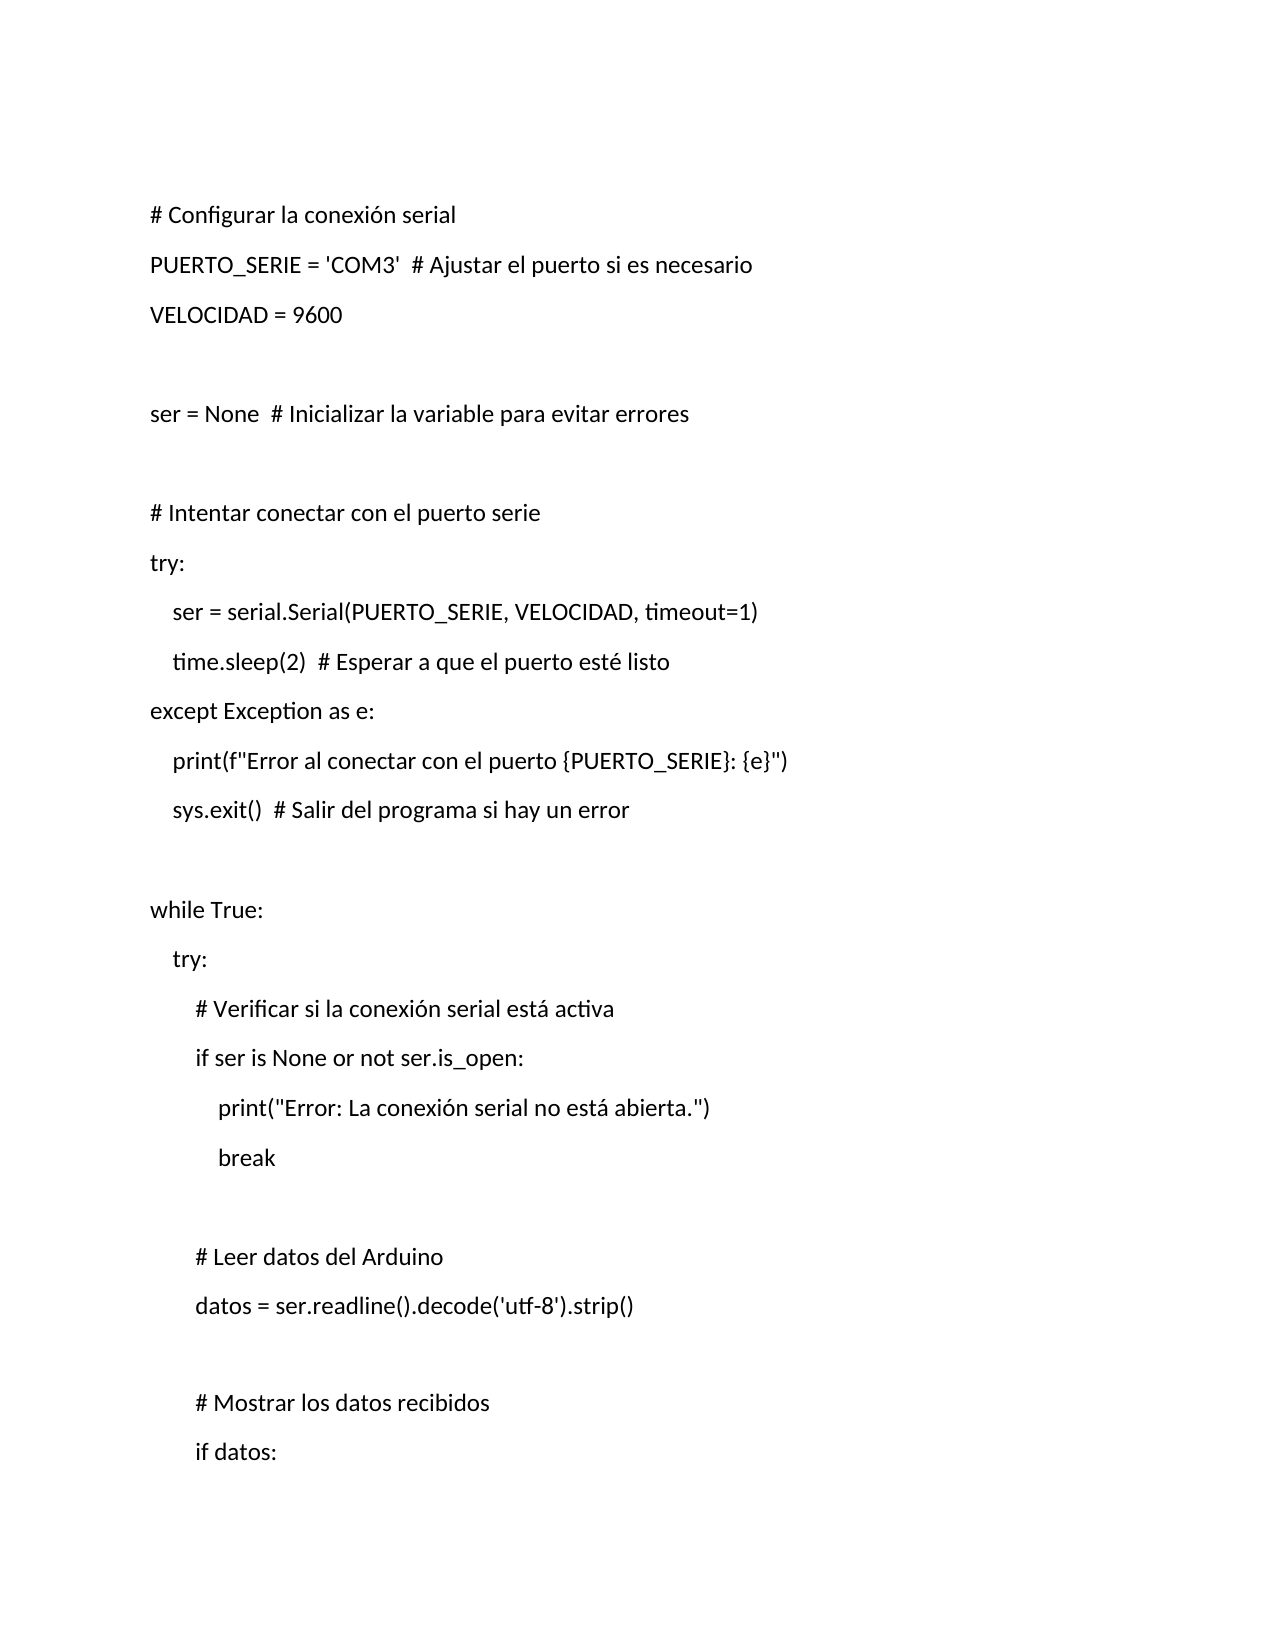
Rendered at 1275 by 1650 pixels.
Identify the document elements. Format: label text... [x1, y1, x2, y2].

text # Verificar si la conexión serial está activa [150, 993, 1125, 1023]
text except Exception as e: [150, 695, 1125, 726]
text try: [150, 547, 1125, 577]
text if ser is None or not ser.is_open: [150, 1042, 1125, 1073]
text ser = None # Inicializar la variable para evitar errores [150, 398, 1125, 428]
text # Configurar la conexión serial [150, 199, 1125, 230]
text # Mostrar los datos recibidos [150, 1387, 1125, 1417]
text print(f"Error al conectar con el puerto {PUERTO_SERIE}: {e}") [150, 745, 1125, 776]
text # Leer datos del Arduino [150, 1241, 1125, 1271]
text time.sleep(2) # Esperar a que el puerto esté listo [150, 646, 1125, 676]
text try: [150, 943, 1125, 974]
text PUERTO_SERIE = 'COM3' # Ajustar el puerto si es necesario [150, 249, 1125, 280]
text print("Error: La conexión serial no está abierta.") [150, 1092, 1125, 1123]
text # Intentar conectar con el puerto serie [150, 497, 1125, 528]
text VELOCIDAD = 9600 [150, 299, 1125, 329]
text break [150, 1142, 1125, 1172]
text datos = ser.readline().decode('utf-8').strip() [150, 1290, 1125, 1321]
text ser = serial.Serial(PUERTO_SERIE, VELOCIDAD, timeout=1) [150, 596, 1125, 627]
text while True: [150, 894, 1125, 924]
text if datos: [150, 1436, 1125, 1467]
text sys.exit() # Salir del programa si hay un error [150, 794, 1125, 825]
